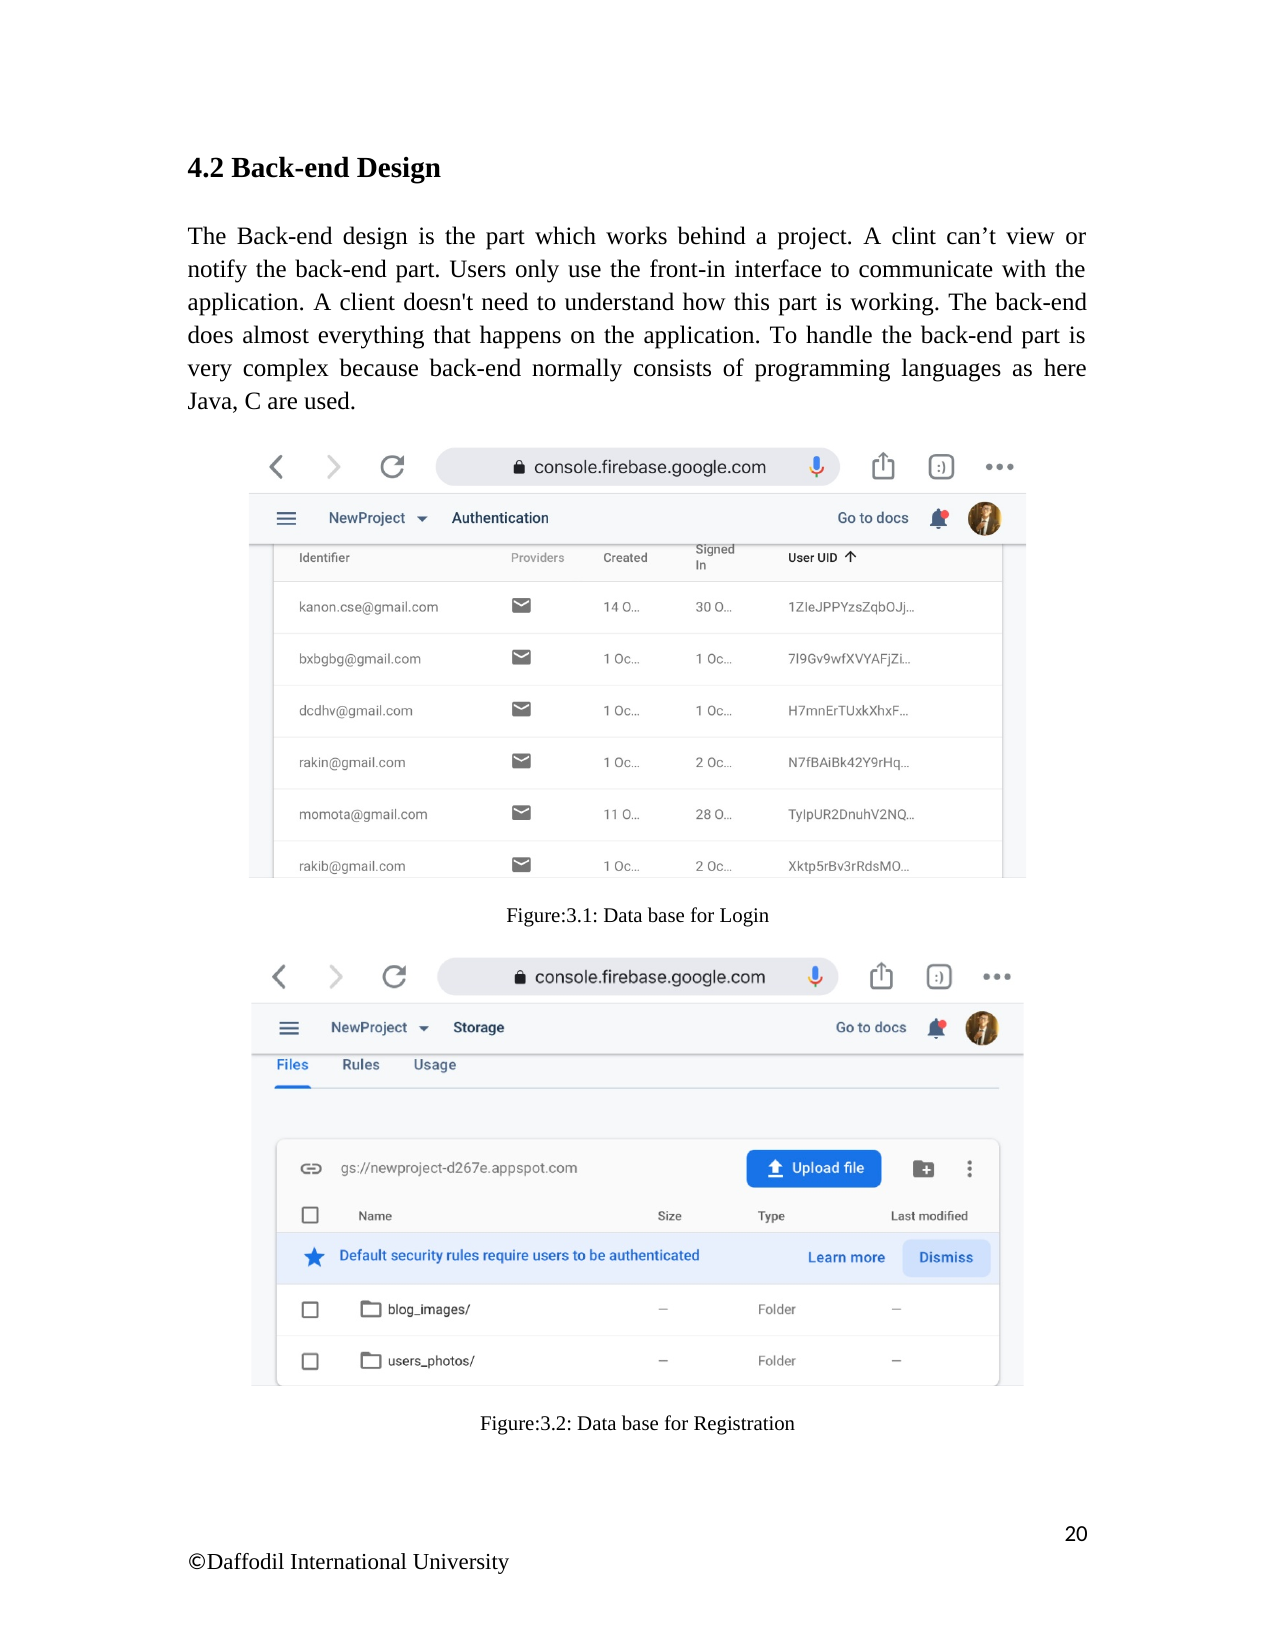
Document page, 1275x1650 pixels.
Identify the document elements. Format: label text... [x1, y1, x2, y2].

picture [251, 951, 1024, 1386]
text The Back-end design is the part which works behind a project. A clint can’t view or notify the back-end part. Users only use the front-in interface to communicate with the application. A client doesn't need to understand how this part is working. The back-end does almost everything that happens on the application. To handle the back-end part is very complex because back-end normally consists of programming languages as here Java, C are used. [187, 221, 1087, 415]
text 4.2 Back-end Design [187, 150, 1087, 183]
picture [248, 440, 1027, 878]
text Figure:3.2: Data base for Registration [187, 1410, 1087, 1434]
text Figure:3.1: Data base for Login [187, 903, 1087, 927]
